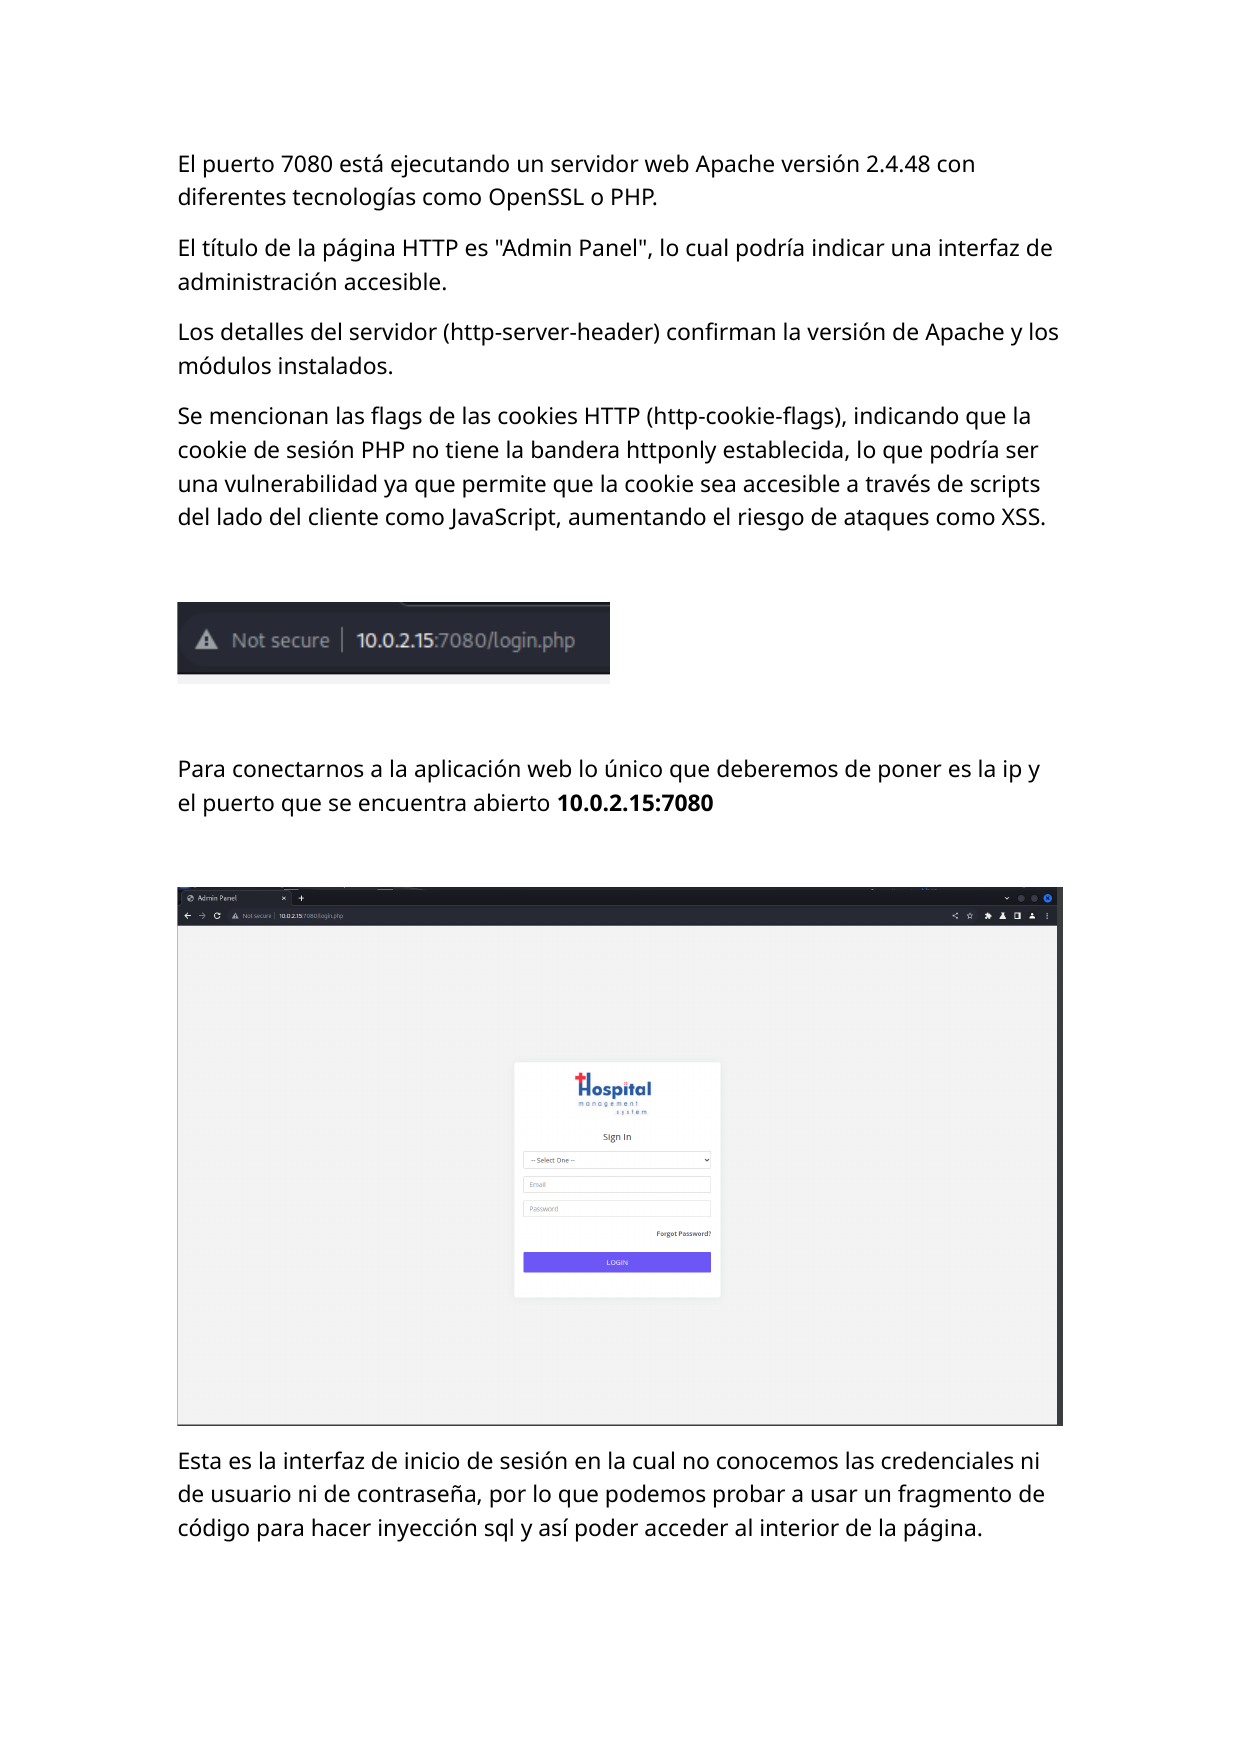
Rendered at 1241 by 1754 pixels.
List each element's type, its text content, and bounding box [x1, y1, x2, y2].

text Se mencionan las flags de las cookies HTTP (http-cookie-flags), indicando que la cookie de sesión PHP no tiene la bandera httponly establecida, lo que podría ser una vulnerabilidad ya que permite que la cookie sea accesible a través de scripts del lado del cliente como JavaScript, aumentando el riesgo de ataques como XSS. [177, 400, 1063, 533]
text El puerto 7080 está ejecutando un servidor web Apache versión 2.4.48 con diferentes tecnologías como OpenSSL o PHP. [177, 148, 1063, 213]
text Los detalles del servidor (http-server-header) confirman la versión de Apache y los módulos instalados. [177, 316, 1063, 381]
text El título de la página HTTP es "Admin Panel", lo cual podría indicar una interfaz de administración accesible. [177, 232, 1063, 297]
text Para conectarnos a la aplicación web lo único que deberemos de poner es la ip y el puerto que se encuentra abierto 10.0.2.15:7080 [177, 753, 1063, 818]
text Esta es la interfaz de inicio de sesión en la cual no conocemos las credenciales ni de usuario ni de contraseña, por lo que podemos probar a usar un fragmento de código para hacer inyección sql y así poder acceder al interior de la página. [177, 1444, 1063, 1543]
picture [177, 887, 1063, 1426]
picture [177, 602, 610, 684]
